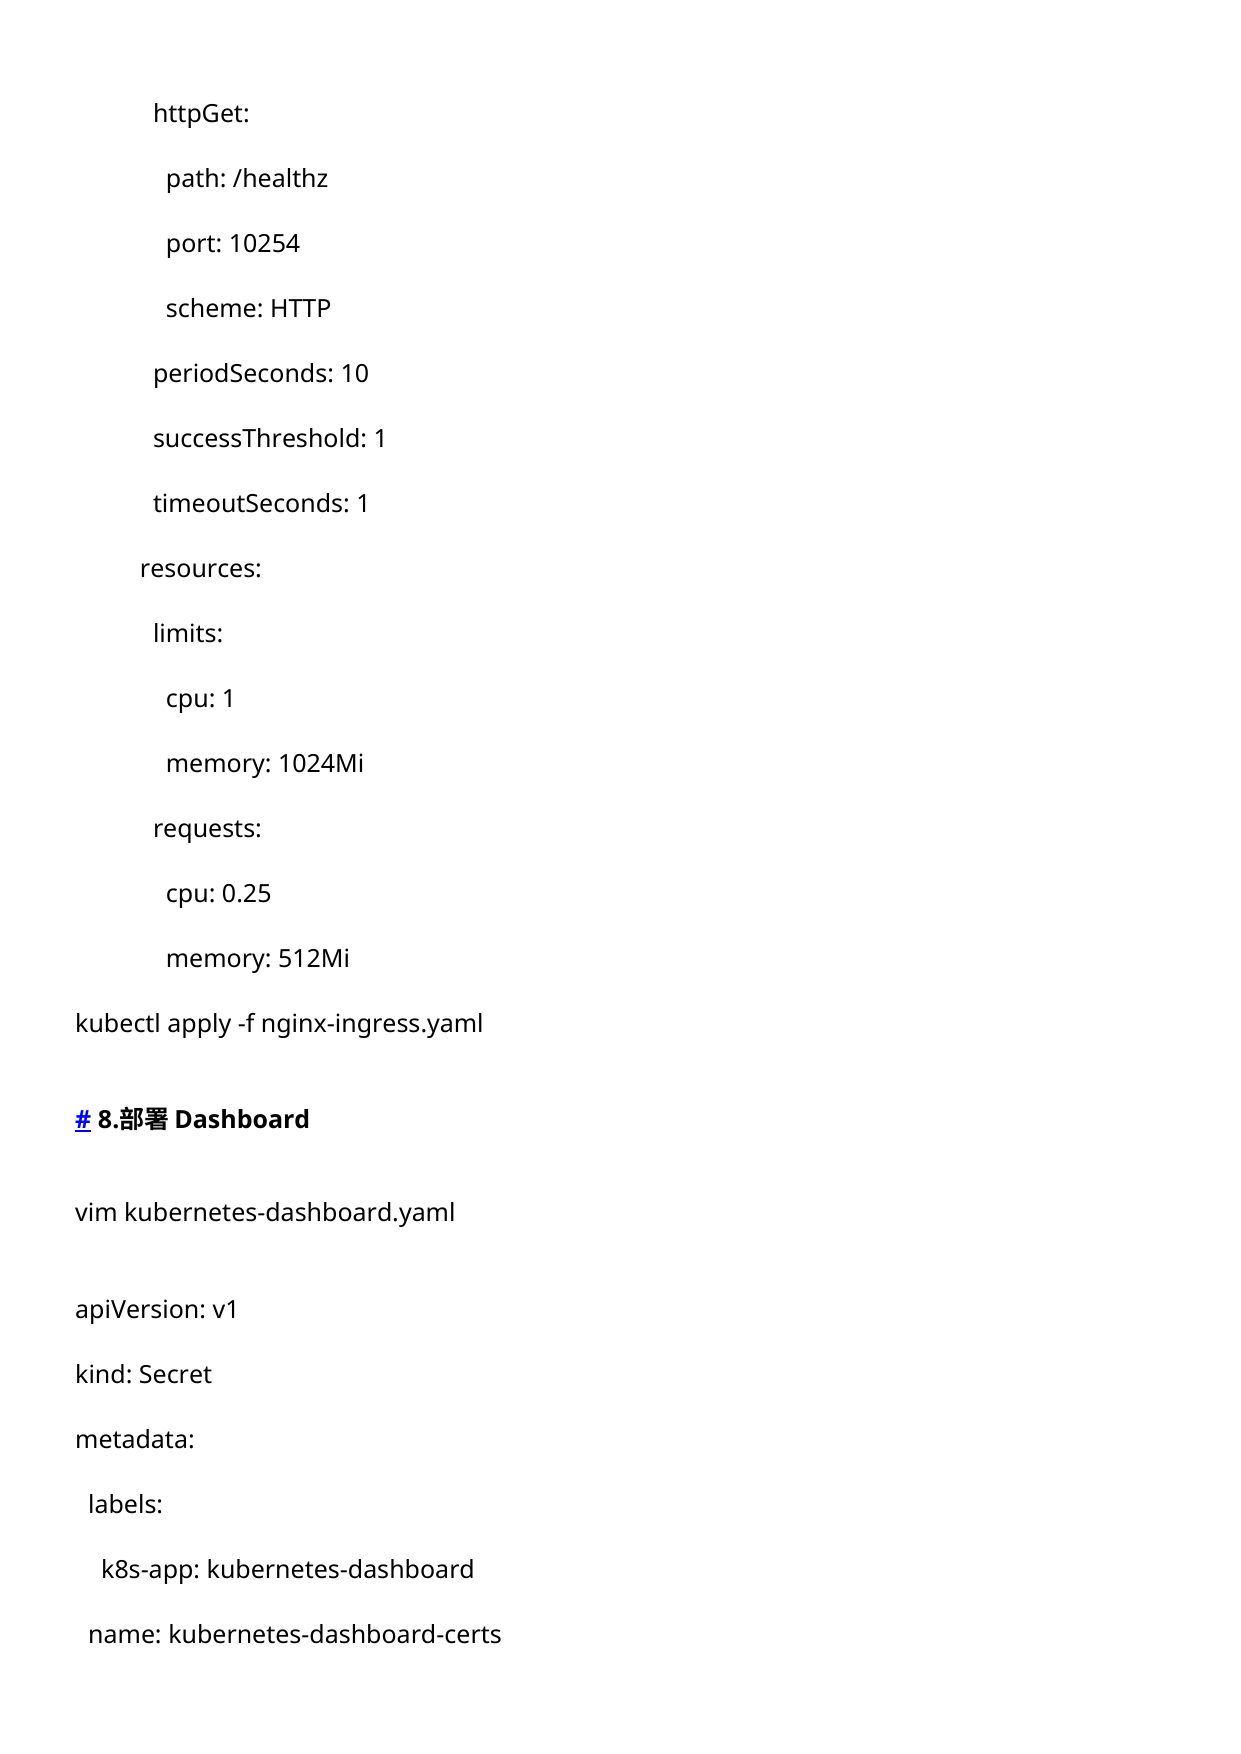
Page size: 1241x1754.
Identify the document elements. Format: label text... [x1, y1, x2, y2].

text timeoutSeconds: 1 [75, 471, 1165, 536]
text scheme: HTTP [75, 276, 1165, 341]
text successThreshold: 1 [75, 406, 1165, 471]
text kind: Secret [75, 1342, 1165, 1407]
text requests: [75, 796, 1165, 861]
text labels: [75, 1472, 1165, 1537]
text resources: [75, 536, 1165, 601]
text # 8.部署Dashboard [75, 1085, 1165, 1150]
text cpu: 1 [75, 666, 1165, 731]
text vim kubernetes-dashboard.yaml [75, 1179, 1165, 1244]
text cpu: 0.25 [75, 861, 1165, 926]
text limits: [75, 601, 1165, 666]
text memory: 1024Mi [75, 731, 1165, 796]
text metadata: [75, 1407, 1165, 1472]
text periodSeconds: 10 [75, 341, 1165, 406]
text httpGet: [75, 81, 1165, 146]
text k8s-app: kubernetes-dashboard [75, 1537, 1165, 1602]
text name: kubernetes-dashboard-certs [75, 1602, 1165, 1667]
text port: 10254 [75, 211, 1165, 276]
text memory: 512Mi [75, 926, 1165, 991]
text kubectl apply -f nginx-ingress.yaml [75, 991, 1165, 1056]
text path: /healthz [75, 146, 1165, 211]
text apiVersion: v1 [75, 1277, 1165, 1342]
